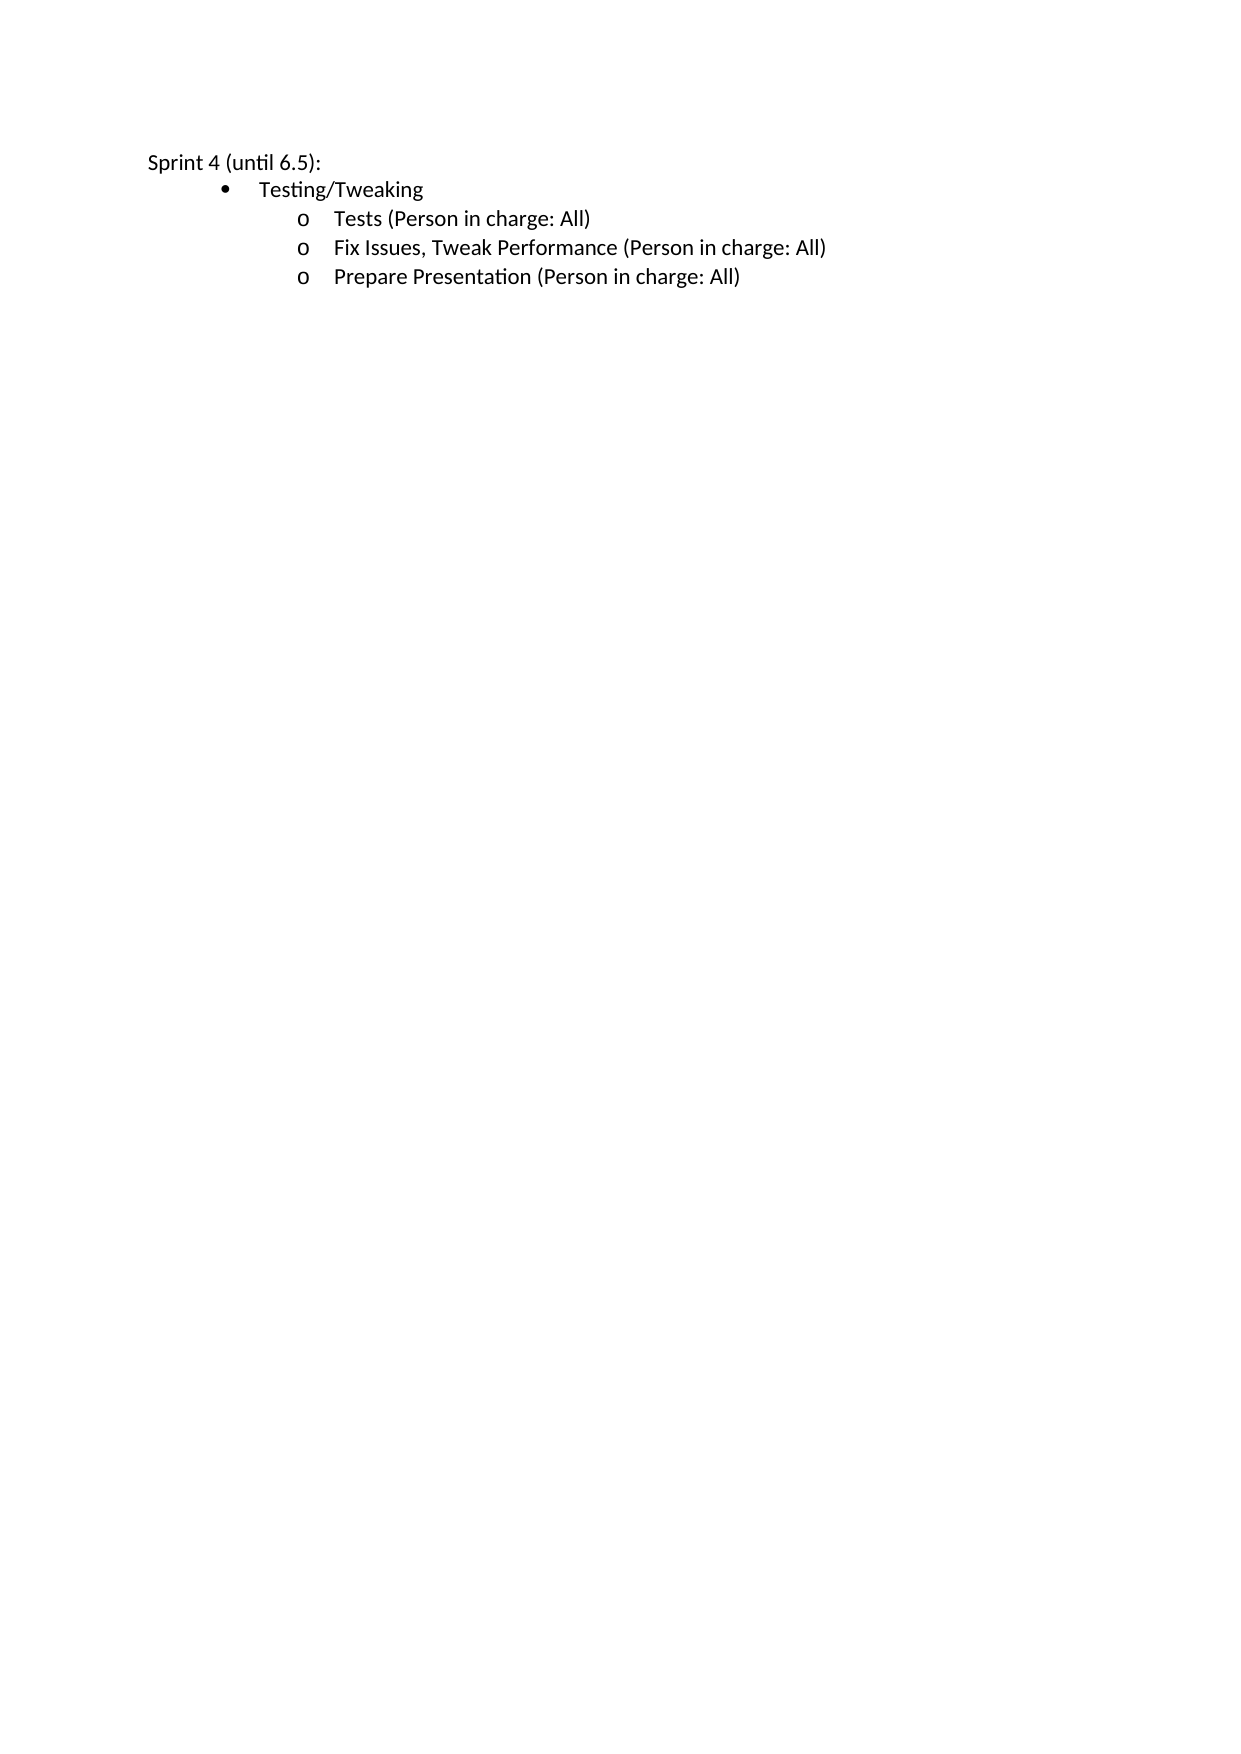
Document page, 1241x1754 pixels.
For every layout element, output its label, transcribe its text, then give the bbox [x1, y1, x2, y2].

list Prepare Presentation (Person in charge: All) [296, 262, 1093, 291]
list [296, 233, 1093, 262]
list Testing/Tweaking [221, 176, 1093, 204]
text Sprint 4 (until 6.5): [148, 148, 1093, 176]
list Tests (Person in charge: All) [296, 204, 1093, 233]
